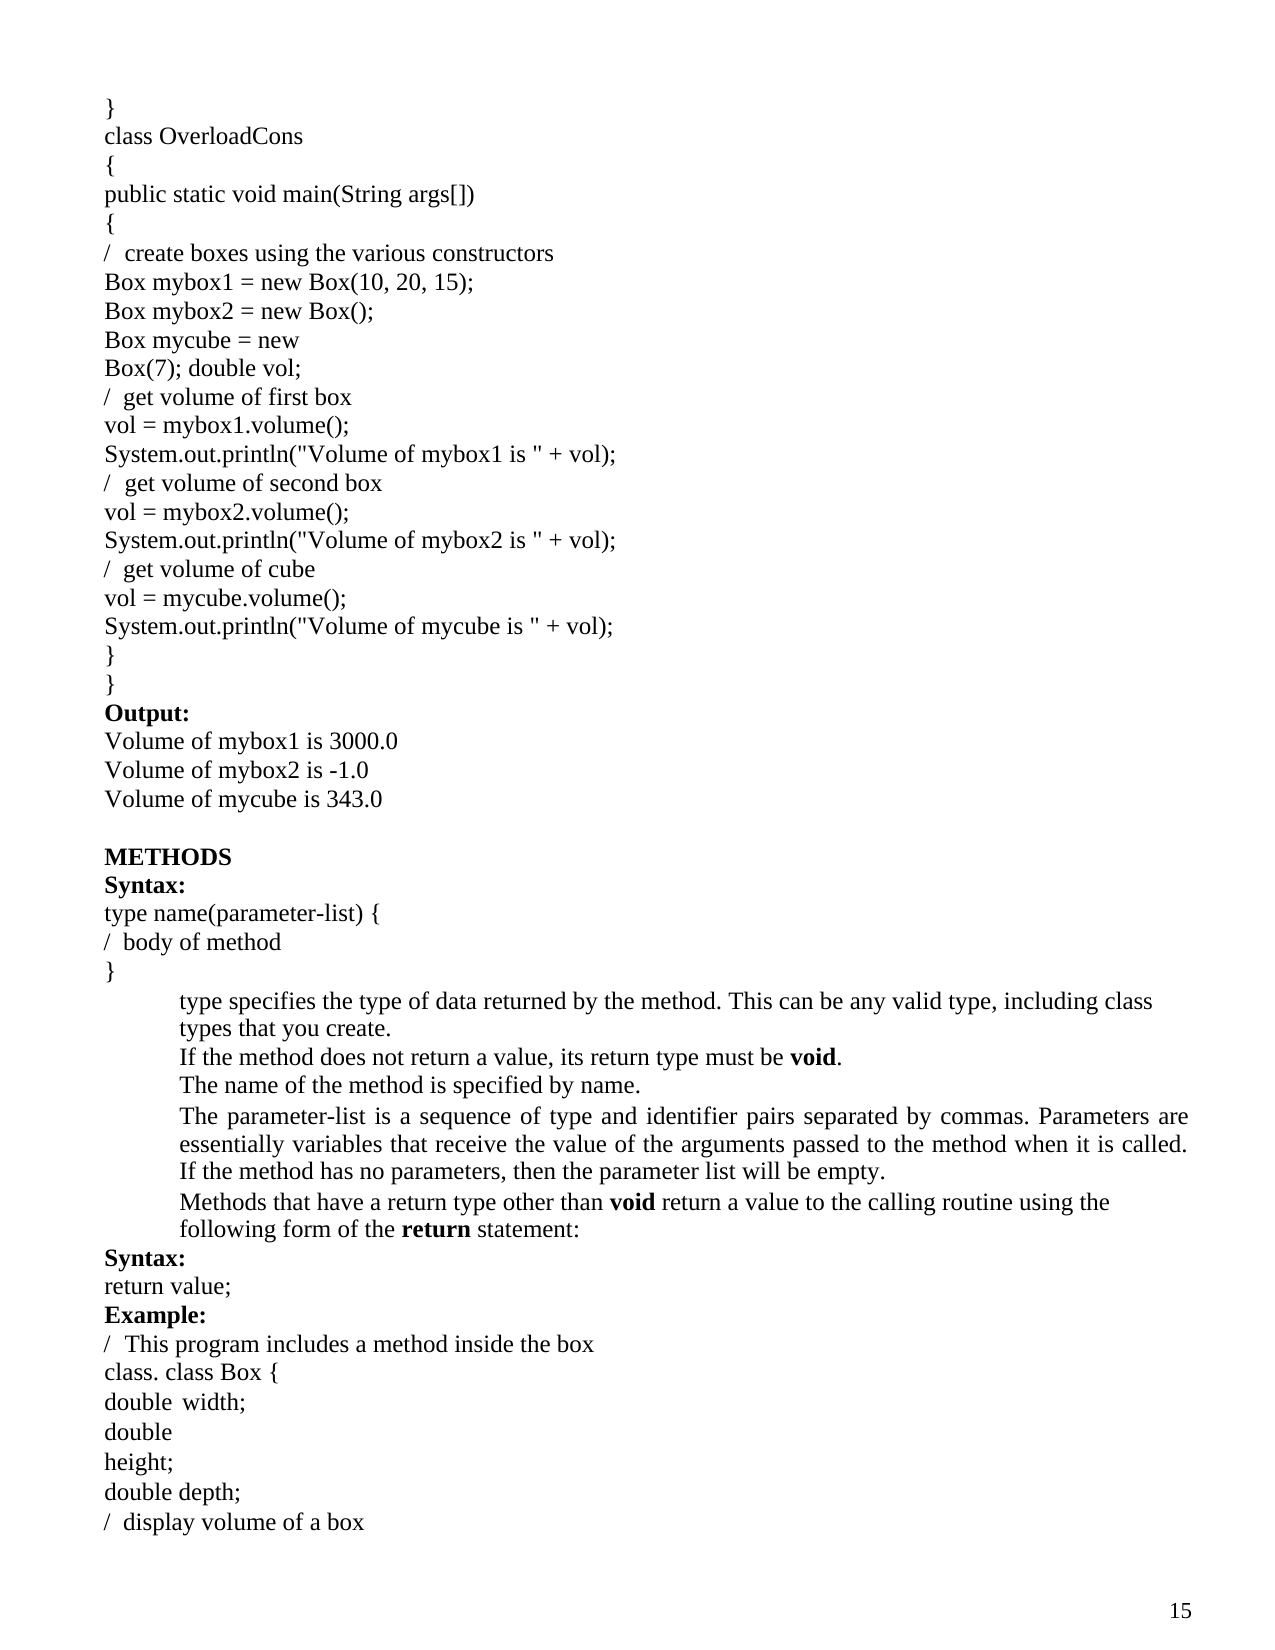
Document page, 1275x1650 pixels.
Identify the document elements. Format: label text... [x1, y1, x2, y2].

text Volume of mybox1 is 3000.0 [104, 727, 1192, 755]
text } [104, 669, 1192, 698]
text vol = mycube.volume(); [104, 583, 1192, 611]
text Box mybox1 = new Box(10, 20, 15); [104, 267, 1063, 296]
text Output: [104, 698, 1192, 727]
text } [104, 93, 1192, 121]
list Methods that have a return type other than void return a value to the calling routine using the following form of the return statement: [141, 1188, 1192, 1243]
text METHODS [104, 842, 1192, 871]
list get volume of cube [103, 554, 1192, 583]
text System.out.println("Volume of mycube is " + vol); [104, 611, 1192, 640]
list This program includes a method inside the box class. class Box { [103, 1330, 654, 1386]
text Syntax: [104, 871, 1192, 899]
list get volume of first box [103, 382, 1192, 411]
list type specifies the type of data returned by the method. This can be any valid type, including class types that you create. [141, 988, 1192, 1042]
text double width; double height; double depth; [104, 1387, 246, 1506]
text public static void main(String args[]) [104, 179, 1192, 208]
text { [104, 208, 1192, 236]
text type name(parameter-list) { [104, 899, 1192, 927]
text vol = mybox2.volume(); [104, 497, 1166, 526]
text Syntax: [104, 1243, 1192, 1272]
text System.out.println("Volume of mybox1 is " + vol); [104, 439, 1192, 468]
text } [104, 956, 1192, 985]
list get volume of second box [103, 469, 614, 497]
list body of method [103, 927, 1192, 956]
text Volume of mybox2 is -1.0 [104, 755, 1192, 784]
text Volume of mycube is 343.0 [104, 784, 1192, 813]
text } [104, 640, 1192, 669]
text Box mybox2 = new Box(); Box mycube = new Box(7); double vol; [104, 297, 383, 382]
text class OverloadCons [104, 121, 1192, 150]
list If the method does not return a value, its return type must be void. [141, 1042, 1192, 1071]
list The name of the method is specified by name. [141, 1071, 1192, 1099]
text Example: [104, 1301, 1192, 1329]
list display volume of a box [103, 1507, 1192, 1536]
text vol = mybox1.volume(); [104, 411, 1192, 439]
list create boxes using the various constructors [103, 238, 1063, 266]
text System.out.println("Volume of mybox2 is " + vol); [104, 526, 1166, 554]
text return value; [104, 1272, 1192, 1300]
list The parameter-list is a sequence of type and identifier pairs separated by commas. Parameters are essentially variables that receive the value of the arguments passed to the method when it is called. If the method has no parameters, then the parameter list will be empty. [141, 1102, 1189, 1185]
text { [104, 150, 1192, 179]
